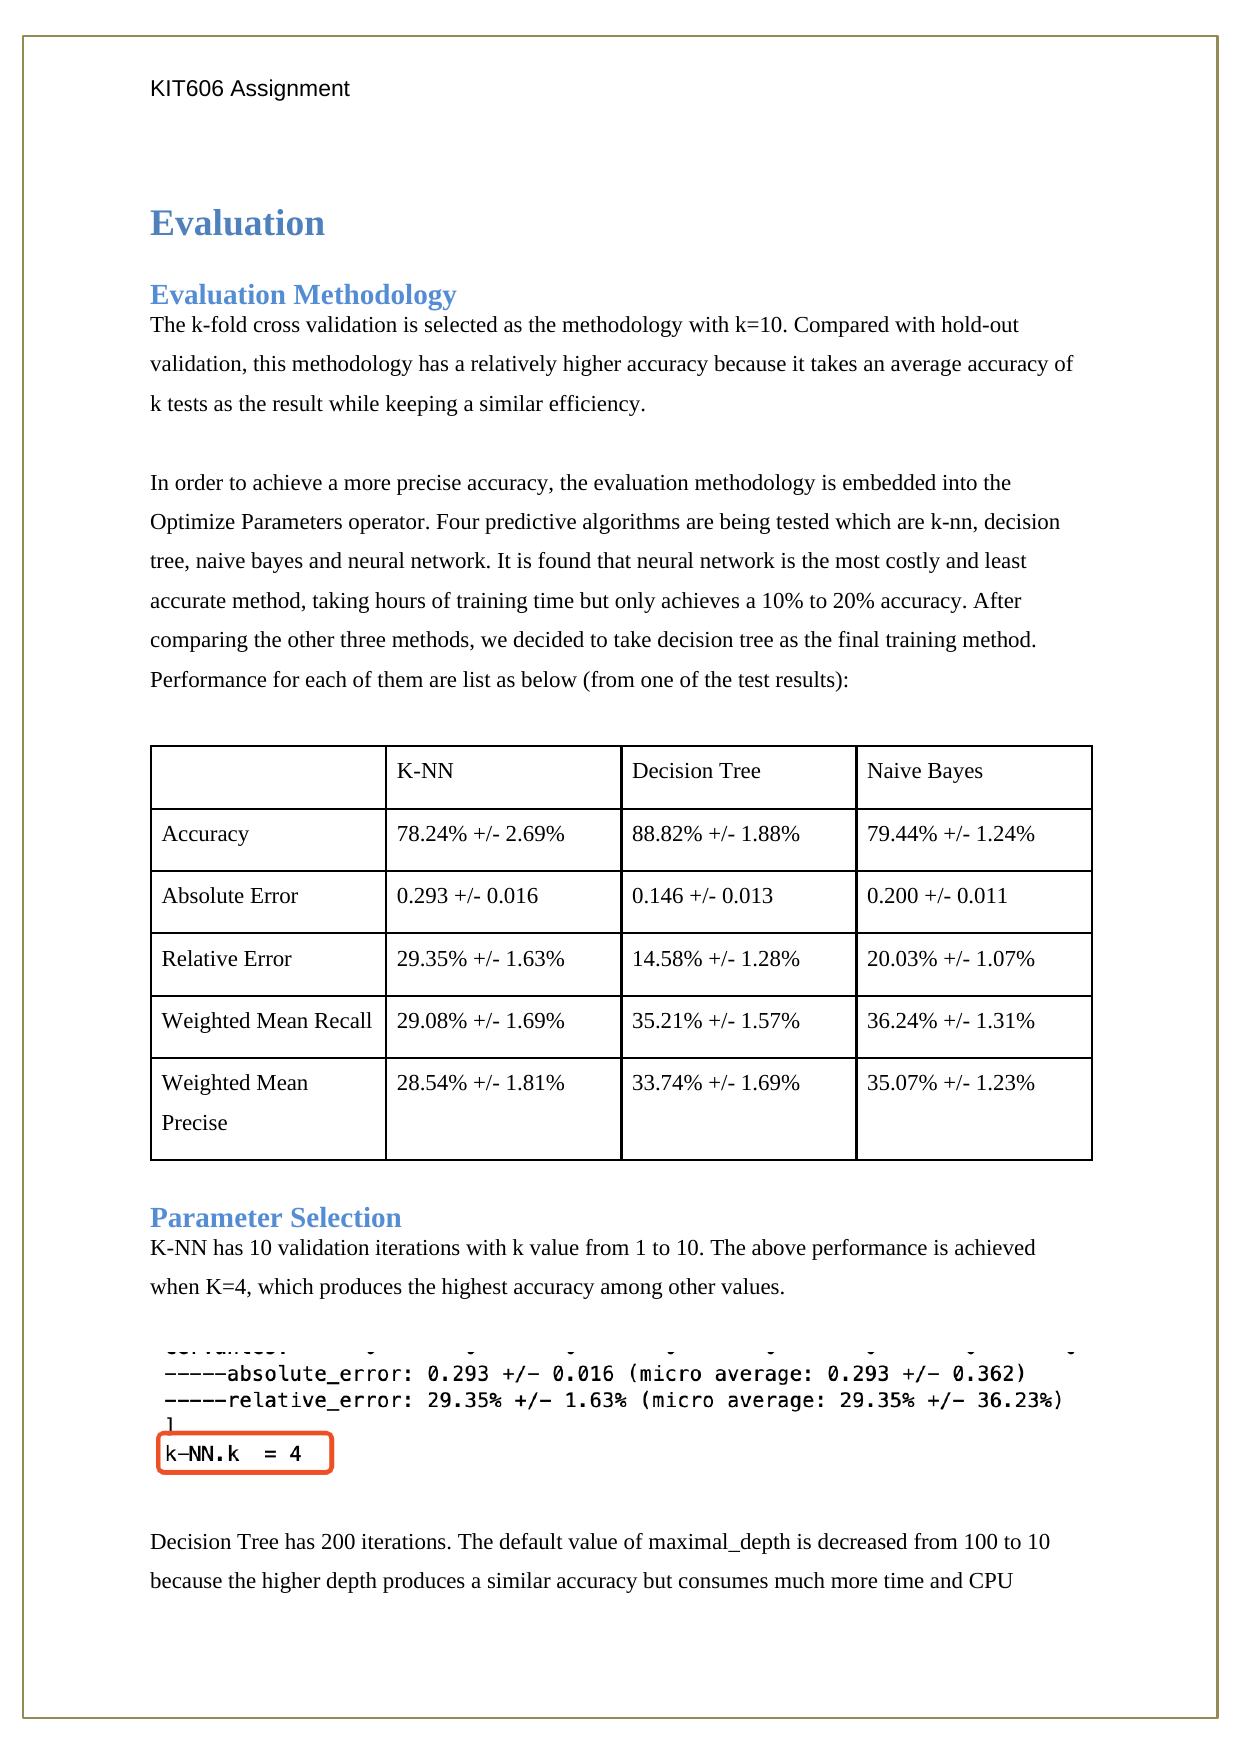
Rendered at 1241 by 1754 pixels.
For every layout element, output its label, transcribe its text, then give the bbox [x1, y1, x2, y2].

table_cell 14.58% +/- 1.28% [623, 934, 855, 994]
subtitle Evaluation Methodology [150, 277, 1076, 311]
table_cell 88.82% +/- 1.88% [623, 810, 855, 870]
text The k-fold cross validation is selected as the methodology with k=10. Compared with hold-out validation, this methodology has a relatively higher accuracy because it takes an average accuracy of k tests as the result while keeping a similar efficiency. [150, 311, 1090, 416]
table_cell 79.44% +/- 1.24% [858, 810, 1091, 870]
table_cell 33.74% +/- 1.69% [623, 1059, 855, 1159]
table_cell 0.293 +/- 0.016 [387, 872, 620, 932]
table_cell Accuracy [152, 810, 385, 870]
text In order to achieve a more precise accuracy, the evaluation methodology is embedded into the Optimize Parameters operator. Four predictive algorithms are being tested which are k-nn, decision tree, naive bayes and neural network. It is found that neural network is the most costly and least accurate method, taking hours of training time but only achieves a 10% to 20% accuracy. After comparing the other three methods, we decided to take decision tree as the final training method. Performance for each of them are list as below (from one of the test results): [150, 469, 1090, 692]
table_cell Weighted Mean Recall [152, 997, 385, 1057]
subtitle Evaluation [150, 200, 1090, 243]
table_cell 35.07% +/- 1.23% [858, 1059, 1091, 1159]
table_cell Weighted Mean Precise [152, 1059, 385, 1159]
table_cell 78.24% +/- 2.69% [387, 810, 620, 870]
table_header Naive Bayes [858, 747, 1091, 807]
picture [150, 1352, 1091, 1476]
table_cell 0.146 +/- 0.013 [623, 872, 855, 932]
subtitle Parameter Selection [150, 1200, 1076, 1234]
table_cell 28.54% +/- 1.81% [387, 1059, 620, 1159]
table_header Decision Tree [623, 747, 855, 807]
table_cell Relative Error [152, 934, 385, 994]
table_cell 20.03% +/- 1.07% [858, 934, 1091, 994]
table_cell Absolute Error [152, 872, 385, 932]
table_cell 29.08% +/- 1.69% [387, 997, 620, 1057]
table_cell 29.35% +/- 1.63% [387, 934, 620, 994]
table_header [152, 747, 385, 807]
table_cell 35.21% +/- 1.57% [623, 997, 855, 1057]
text K-NN has 10 validation iterations with k value from 1 to 10. The above performance is achieved when K=4, which produces the highest accuracy among other values. [150, 1234, 1090, 1300]
table_cell 0.200 +/- 0.011 [858, 872, 1091, 932]
table_cell 36.24% +/- 1.31% [858, 997, 1091, 1057]
table_header K-NN [387, 747, 620, 807]
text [150, 1528, 1090, 1594]
